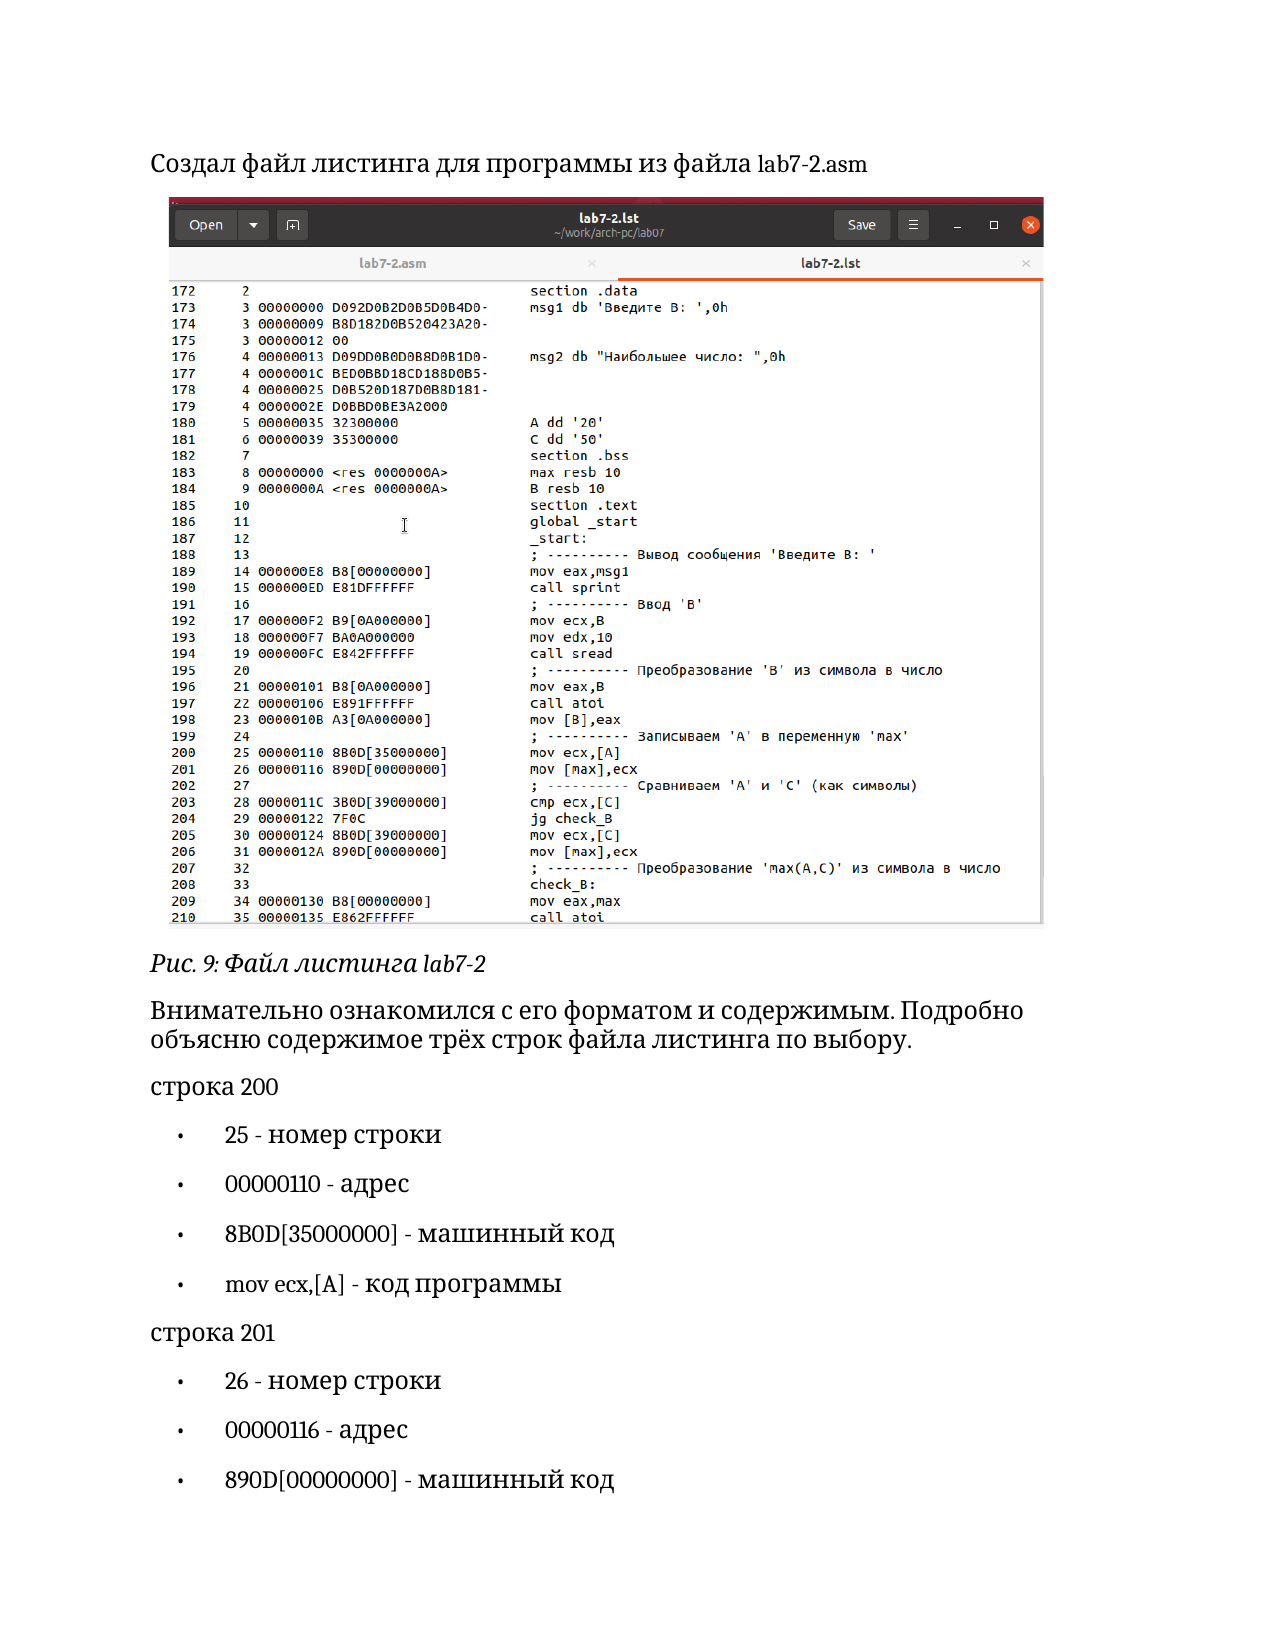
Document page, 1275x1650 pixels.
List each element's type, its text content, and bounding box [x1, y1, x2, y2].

text Создал файл листинга для программы из файла lab7-2.asm [150, 150, 1125, 179]
list 26 - номер строки [175, 1367, 1125, 1395]
list mov ecx,[A] - код программы [175, 1269, 1125, 1298]
list 00000116 - адрес [175, 1416, 1125, 1445]
list 8B0D[35000000] - машинный код [175, 1220, 1125, 1249]
list 890D[00000000] - машинный код [175, 1466, 1125, 1494]
text Рис. 9: Файл листинга lab7-2 [150, 949, 1125, 978]
text Внимательно ознакомился с его форматом и содержимым. Подробно объясню содержимое трёх строк файла листинга по выбору. [150, 997, 1125, 1054]
list 25 - номер строки [175, 1121, 1125, 1149]
text строка 200 [150, 1073, 1125, 1102]
picture [168, 197, 1044, 929]
text строка 201 [150, 1319, 1125, 1348]
list 00000110 - адрес [175, 1170, 1125, 1199]
